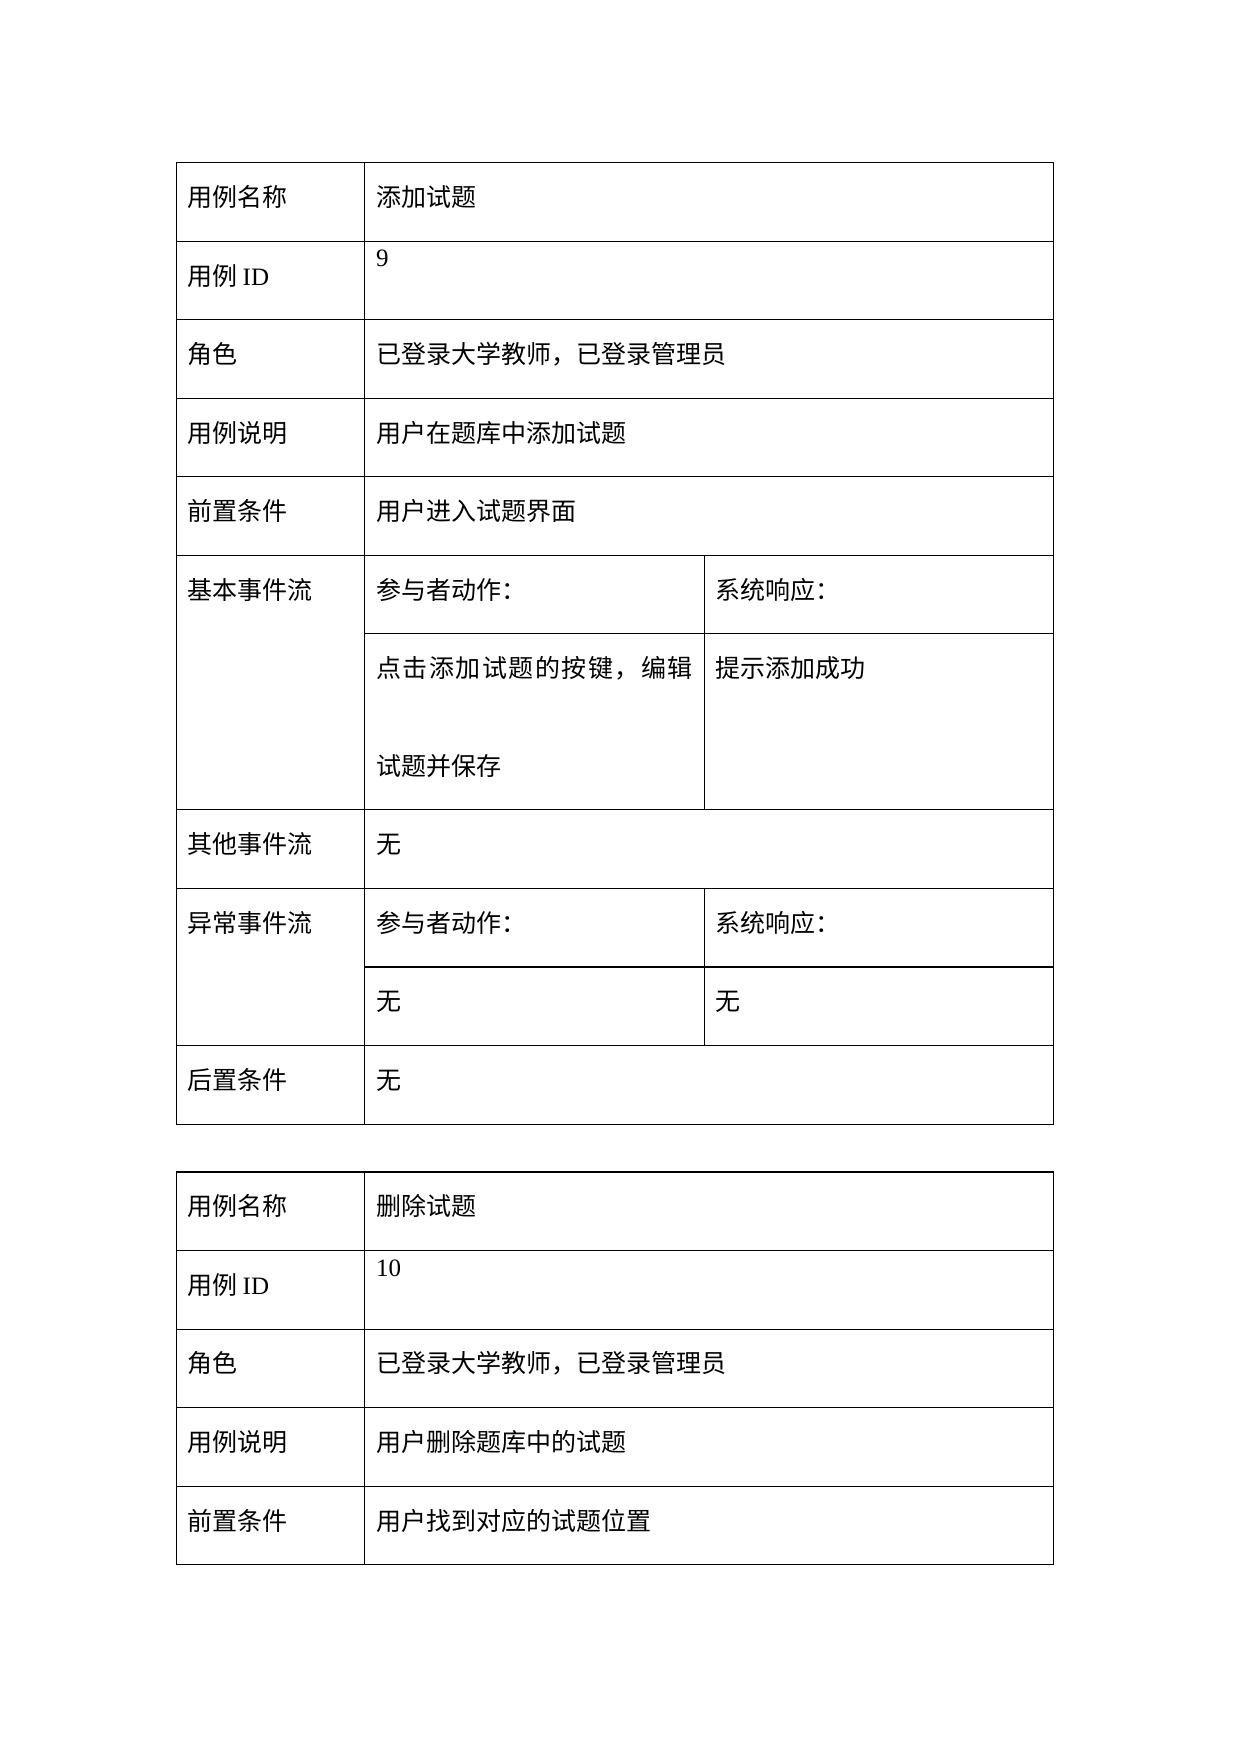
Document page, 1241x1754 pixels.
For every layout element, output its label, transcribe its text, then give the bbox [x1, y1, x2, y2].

table_cell 异常事件流 [177, 889, 364, 1045]
table_cell 系统响应： [705, 556, 1053, 633]
table_cell 角色 [177, 320, 364, 398]
table_cell 前置条件 [177, 477, 364, 555]
table_cell 已登录大学教师，已登录管理员 [365, 320, 1053, 398]
table_cell 无 [365, 968, 704, 1045]
table_cell 后置条件 [177, 1046, 364, 1123]
table_cell 已登录大学教师，已登录管理员 [365, 1330, 1053, 1407]
table_cell 系统响应： [705, 889, 1053, 966]
table_header 删除试题 [365, 1173, 1053, 1250]
table_cell 角色 [177, 1330, 364, 1407]
table_cell 其他事件流 [177, 810, 364, 888]
table_cell 提示添加成功 [705, 634, 1053, 809]
table_cell 参与者动作： [365, 889, 704, 966]
table_cell 无 [705, 968, 1053, 1045]
table_header 添加试题 [365, 163, 1053, 241]
table_cell 参与者动作： [365, 556, 704, 633]
table_cell 9 [365, 242, 1053, 319]
table_cell 无 [365, 1046, 1053, 1123]
table_cell 用例说明 [177, 399, 364, 476]
table_cell 用例说明 [177, 1408, 364, 1486]
table_cell 用户删除题库中的试题 [365, 1408, 1053, 1486]
table_cell 基本事件流 [177, 556, 364, 809]
table_header 用例名称 [177, 163, 364, 241]
table_cell 用例ID [177, 242, 364, 319]
table_cell 用例ID [177, 1251, 364, 1328]
table_cell 用户找到对应的试题位置 [365, 1487, 1053, 1564]
table_header 用例名称 [177, 1173, 364, 1250]
table_cell 10 [365, 1251, 1053, 1328]
table_cell 前置条件 [177, 1487, 364, 1564]
table_cell 用户在题库中添加试题 [365, 399, 1053, 476]
table_cell 用户进入试题界面 [365, 477, 1053, 555]
table_cell 点击添加试题的按键，编辑试题并保存 [365, 634, 704, 809]
table_cell 无 [365, 810, 1053, 888]
